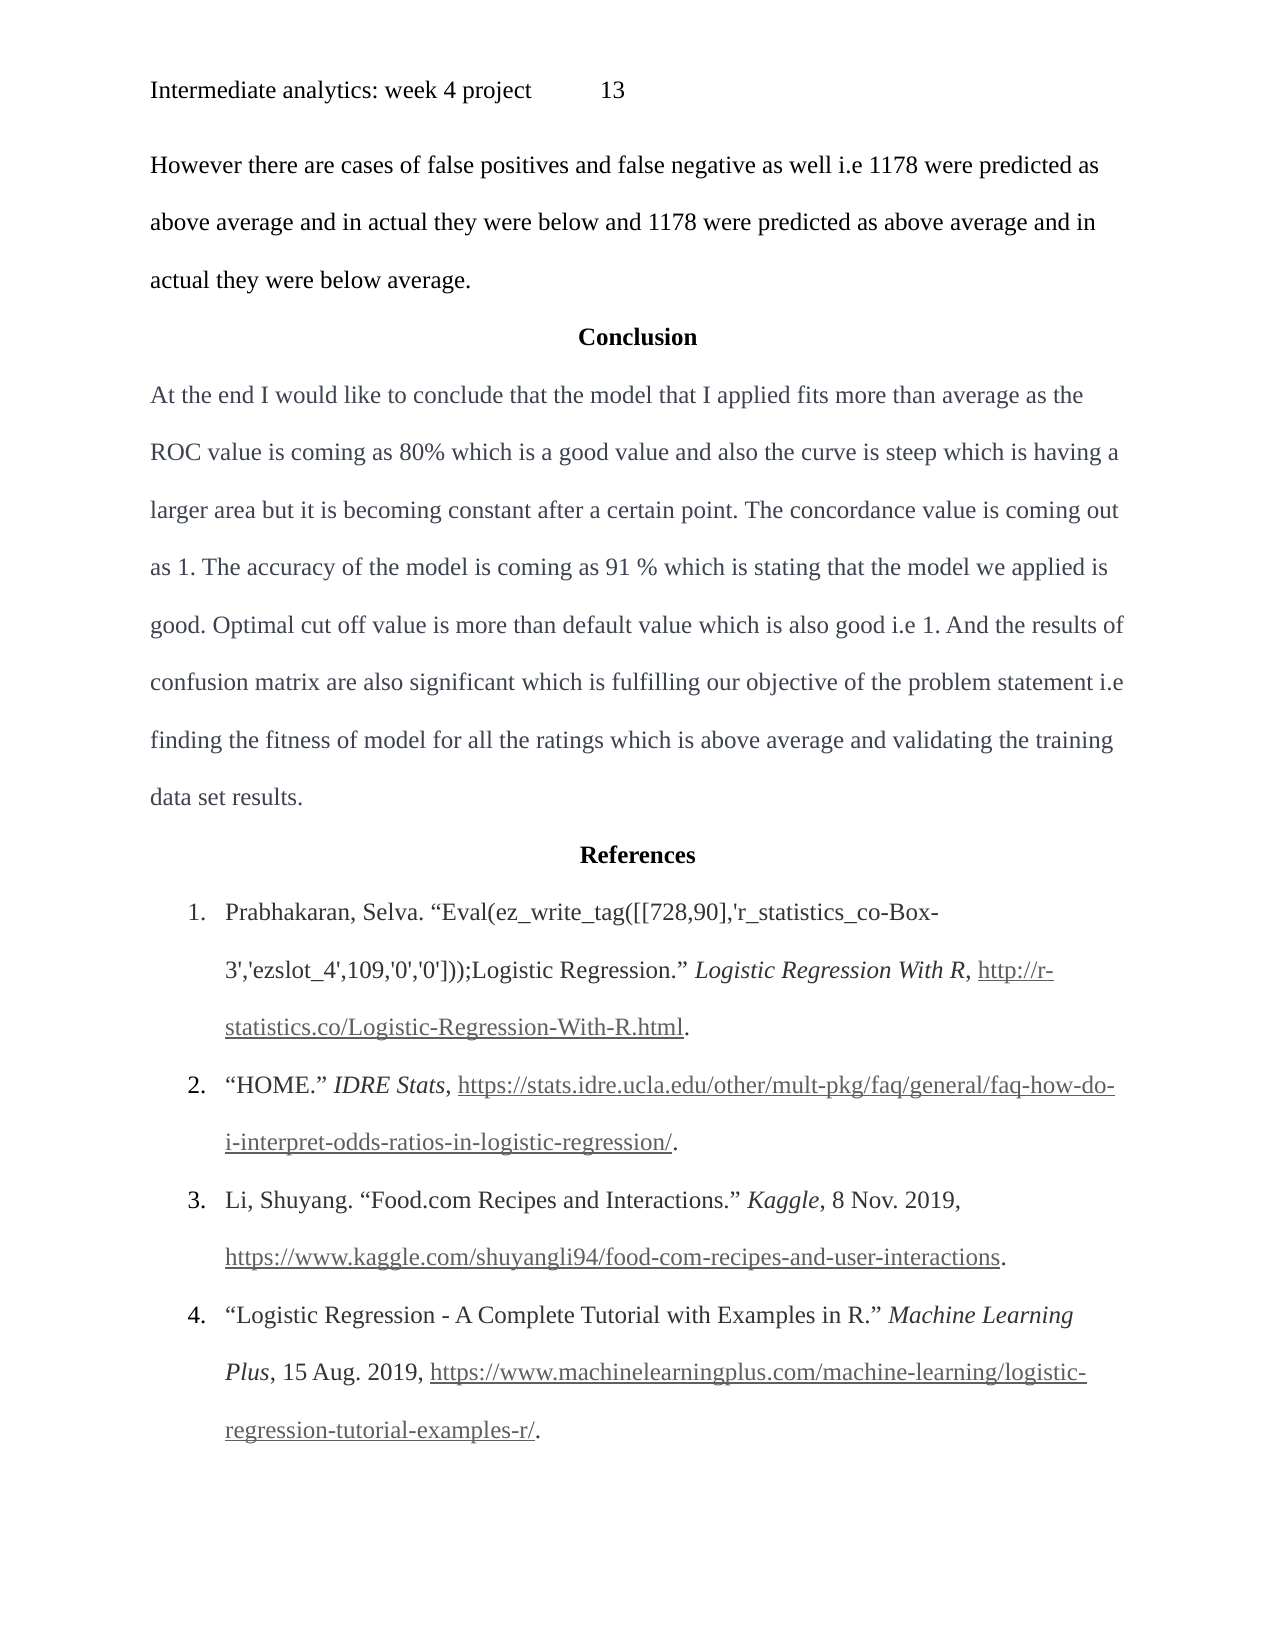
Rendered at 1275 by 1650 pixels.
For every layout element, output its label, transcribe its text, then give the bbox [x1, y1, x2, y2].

text Conclusion [150, 322, 1125, 351]
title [150, 150, 1125, 294]
subtitle At the end I would like to conclude that the model that I applied fits more than average as the ROC value is coming as 80% which is a good value and also the curve is steep which is having a larger area but it is becoming constant after a certain point. The concordance value is coming out as 1. The accuracy of the model is coming as 91 % which is stating that the model we applied is good. Optimal cut off value is more than default value which is also good i.e 1. And the results of confusion matrix are also significant which is fulfilling our objective of the problem statement i.e finding the fitness of model for all the ratings which is above average and validating the training data set results. [150, 380, 1125, 811]
